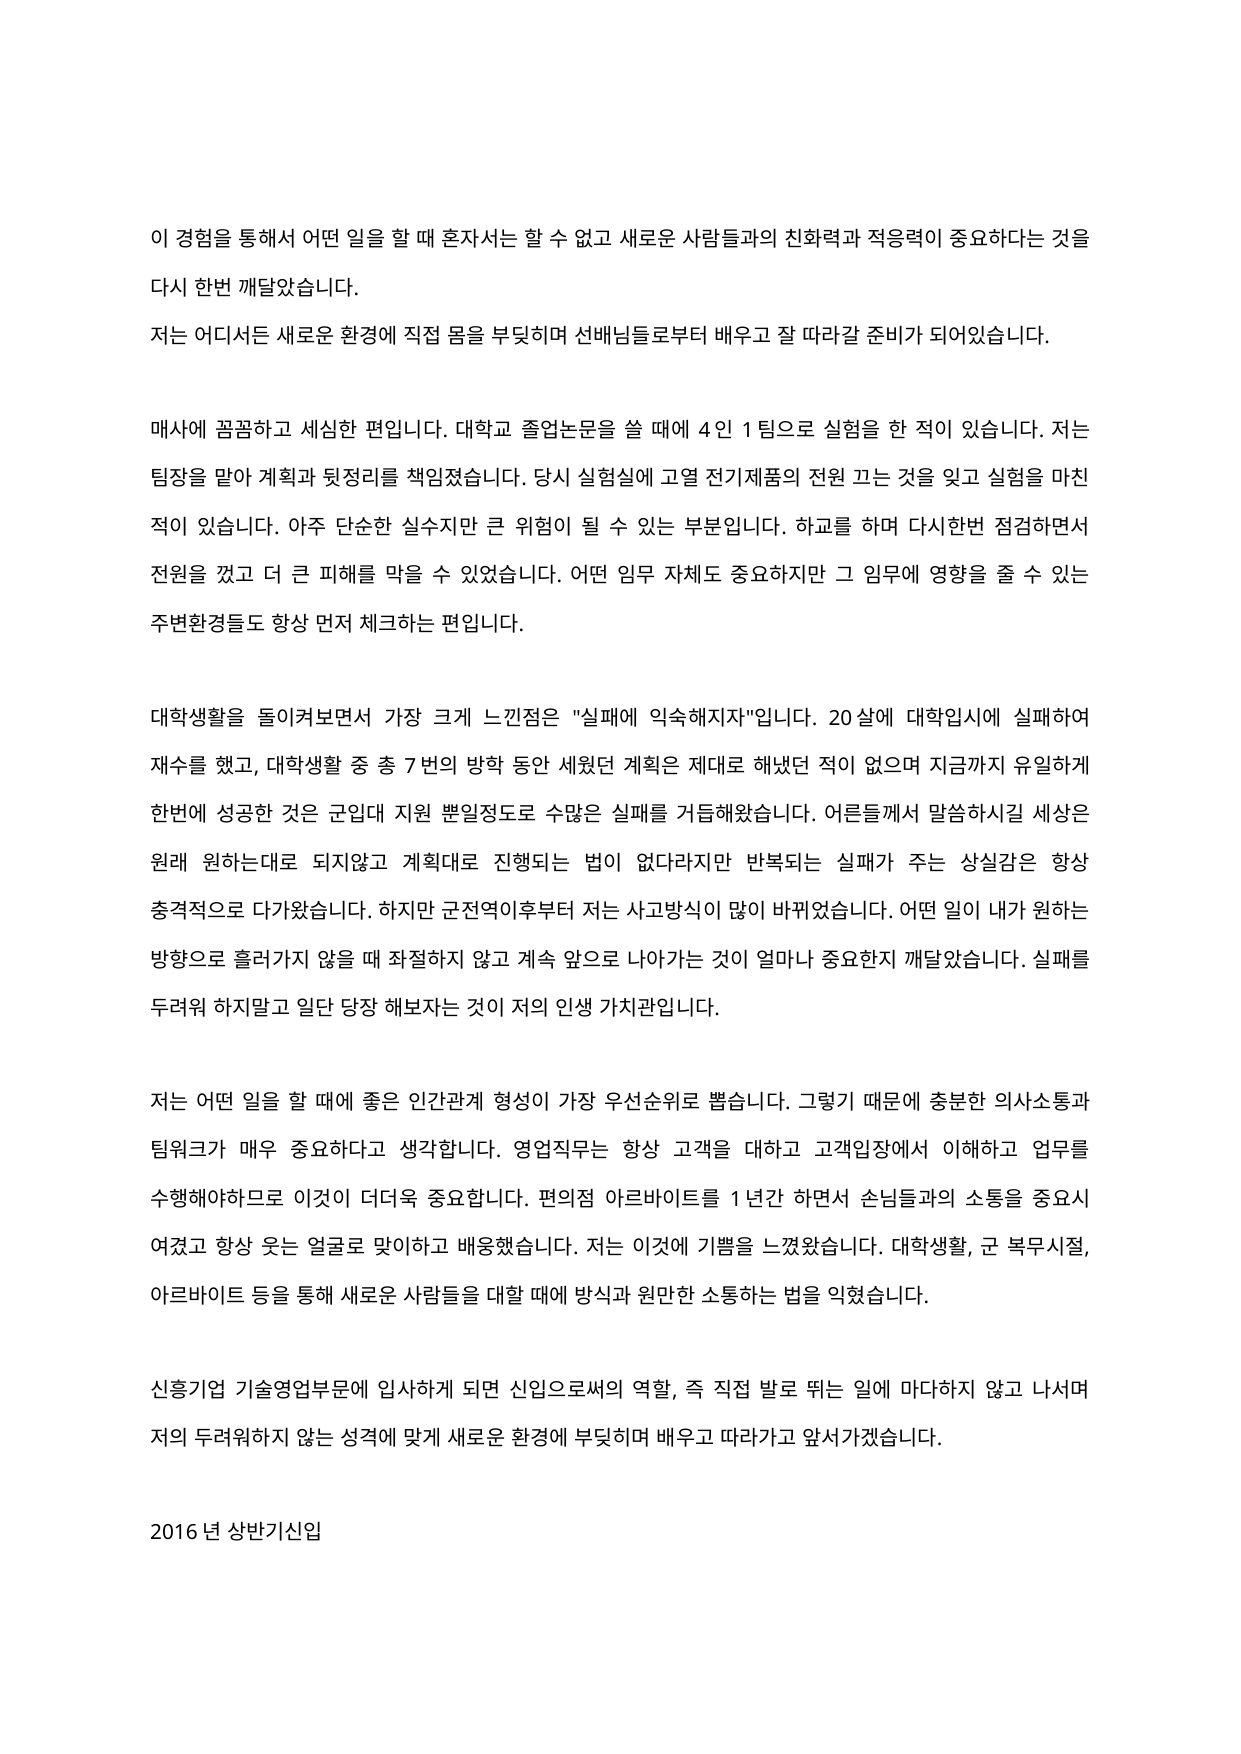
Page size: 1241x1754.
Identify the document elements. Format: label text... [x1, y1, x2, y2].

text 저는 어떤 일을 할 때에 좋은 인간관계 형성이 가장 우선순위로 뽑습니다. 그렇기 때문에 충분한 의사소통과 팀워크가 매우 중요하다고 생각합니다. 영업직무는 항상 고객을 대하고 고객입장에서 이해하고 업무를 수행해야하므로 이것이 더더욱 중요합니다. 편의점 아르바이트를 1년간 하면서 손님들과의 소통을 중요시 여겼고 항상 웃는 얼굴로 맞이하고 배웅했습니다. 저는 이것에 기쁨을 느꼈왔습니다. 대학생활, 군 복무시절, 아르바이트 등을 통해 새로운 사람들을 대할 때에 방식과 원만한 소통하는 법을 익혔습니다. [150, 1085, 1090, 1309]
text 매사에 꼼꼼하고 세심한 편입니다. 대학교 졸업논문을 쓸 때에 4인 1팀으로 실험을 한 적이 있습니다. 저는 팀장을 맡아 계획과 뒷정리를 책임졌습니다. 당시 실험실에 고열 전기제품의 전원 끄는 것을 잊고 실험을 마친 적이 있습니다. 아주 단순한 실수지만 큰 위험이 될 수 있는 부분입니다. 하교를 하며 다시한번 점검하면서 전원을 껐고 더 큰 피해를 막을 수 있었습니다. 어떤 임무 자체도 중요하지만 그 임무에 영향을 줄 수 있는 주변환경들도 항상 먼저 체크하는 편입니다. [150, 413, 1090, 637]
text 신흥기업 기술영업부문에 입사하게 되면 신입으로써의 역할, 즉 직접 발로 뛰는 일에 마다하지 않고 나서며 저의 두려워하지 않는 성격에 맞게 새로운 환경에 부딪히며 배우고 따라가고 앞서가겠습니다. [150, 1373, 1090, 1452]
text 이 경험을 통해서 어떤 일을 할 때 혼자서는 할 수 없고 새로운 사람들과의 친화력과 적응력이 중요하다는 것을 다시 한번 깨달았습니다. [150, 223, 1090, 301]
text 저는 어디서든 새로운 환경에 직접 몸을 부딪히며 선배님들로부터 배우고 잘 따라갈 준비가 되어있습니다. [150, 319, 1090, 350]
text 대학생활을 돌이켜보면서 가장 크게 느낀점은 "실패에 익숙해지자"입니다. 20살에 대학입시에 실패하여 재수를 했고, 대학생활 중 총 7번의 방학 동안 세웠던 계획은 제대로 해냈던 적이 없으며 지금까지 유일하게 한번에 성공한 것은 군입대 지원 뿐일정도로 수많은 실패를 거듭해왔습니다. 어른들께서 말씀하시길 세상은 원래 원하는대로 되지않고 계획대로 진행되는 법이 없다라지만 반복되는 실패가 주는 상실감은 항상 충격적으로 다가왔습니다. 하지만 군전역이후부터 저는 사고방식이 많이 바뀌었습니다. 어떤 일이 내가 원하는 방향으로 흘러가지 않을 때 좌절하지 않고 계속 앞으로 나아가는 것이 얼마나 중요한지 깨달았습니다. 실패를 두려워 하지말고 일단 당장 해보자는 것이 저의 인생 가치관입니다. [150, 701, 1090, 1022]
text 2016년 상반기신입 [150, 1515, 1090, 1545]
